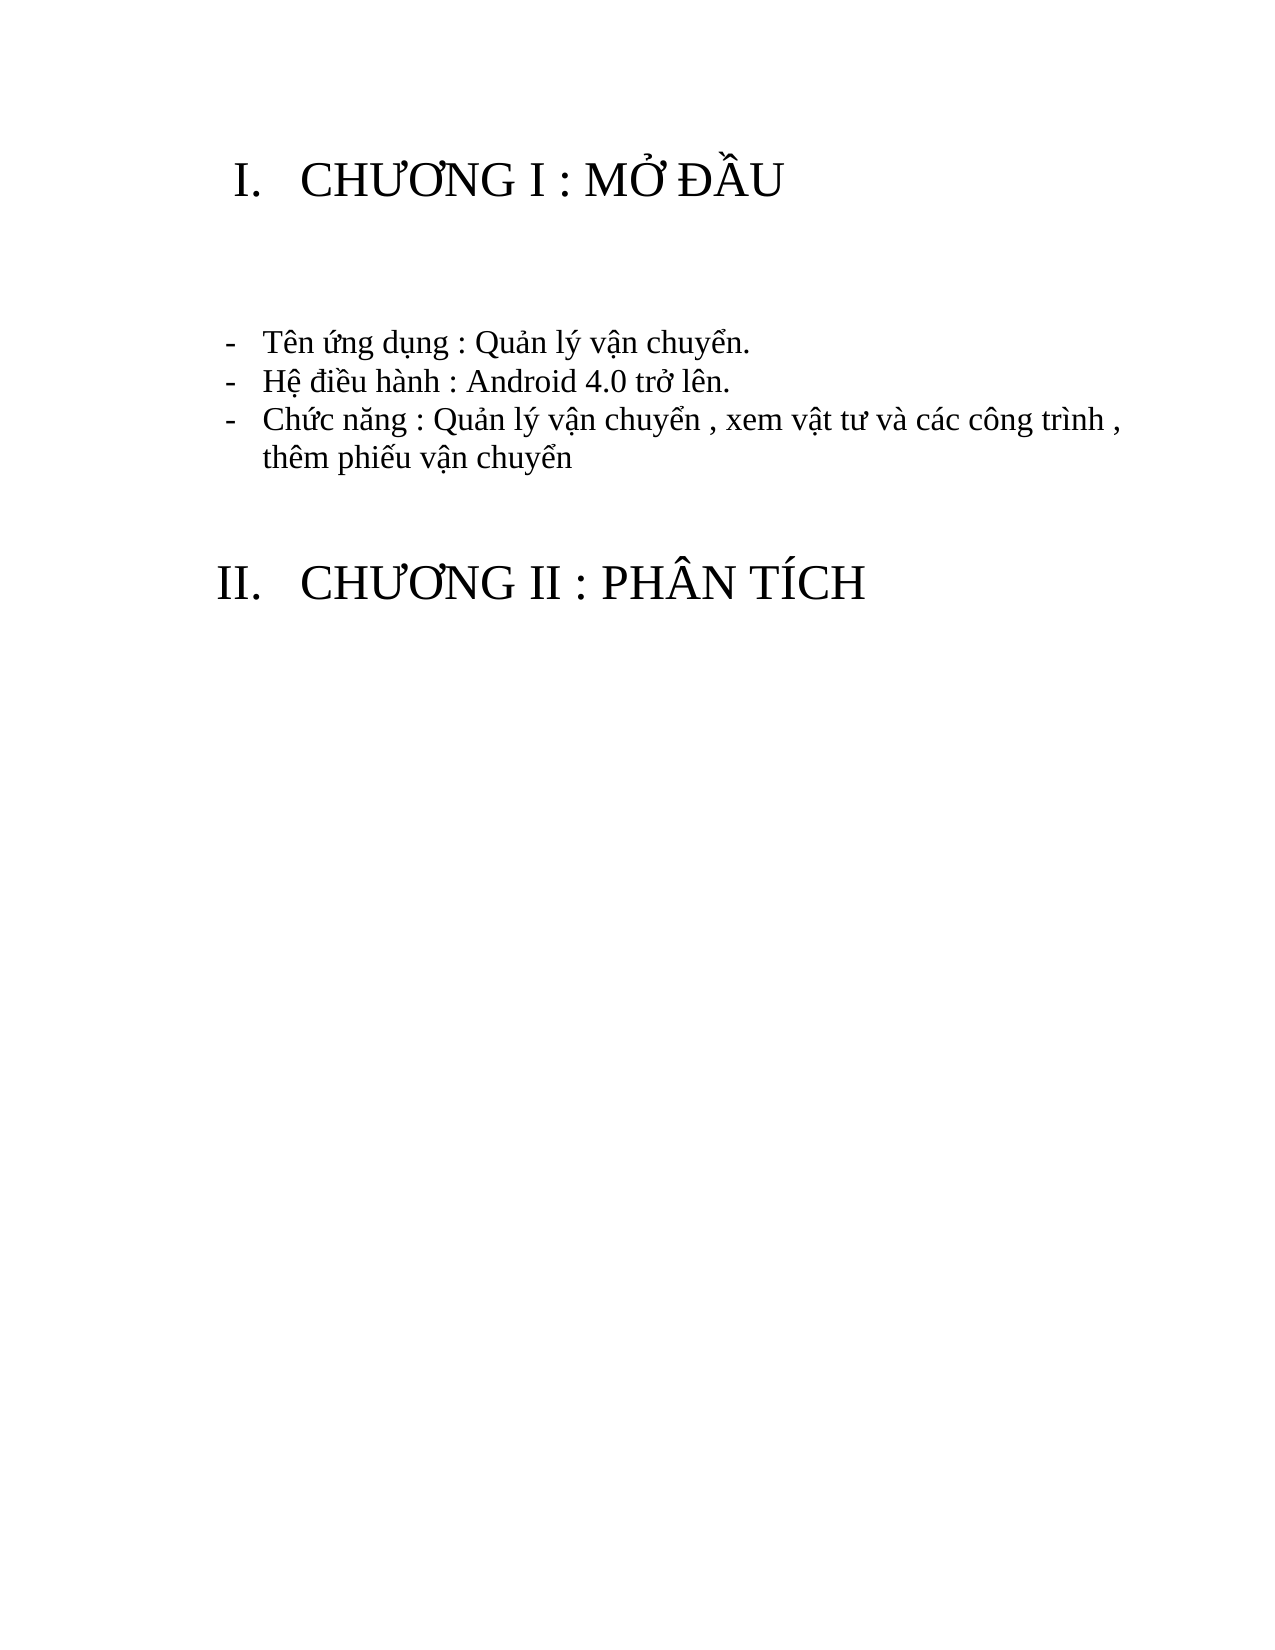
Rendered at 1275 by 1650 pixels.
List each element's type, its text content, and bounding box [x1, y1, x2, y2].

list CHƯƠNG II : PHÂN TÍCH [262, 552, 1125, 610]
list Hệ điều hành : Android 4.0 trở lên. [225, 361, 1125, 399]
list Tên ứng dụng : Quản lý vận chuyển. [225, 322, 1125, 361]
list Chức năng : Quản lý vận chuyển , xem vật tư và các công trình , thêm phiếu vận chuyển [225, 399, 1125, 476]
list CHƯƠNG I : MỞ ĐẦU [262, 150, 1125, 207]
